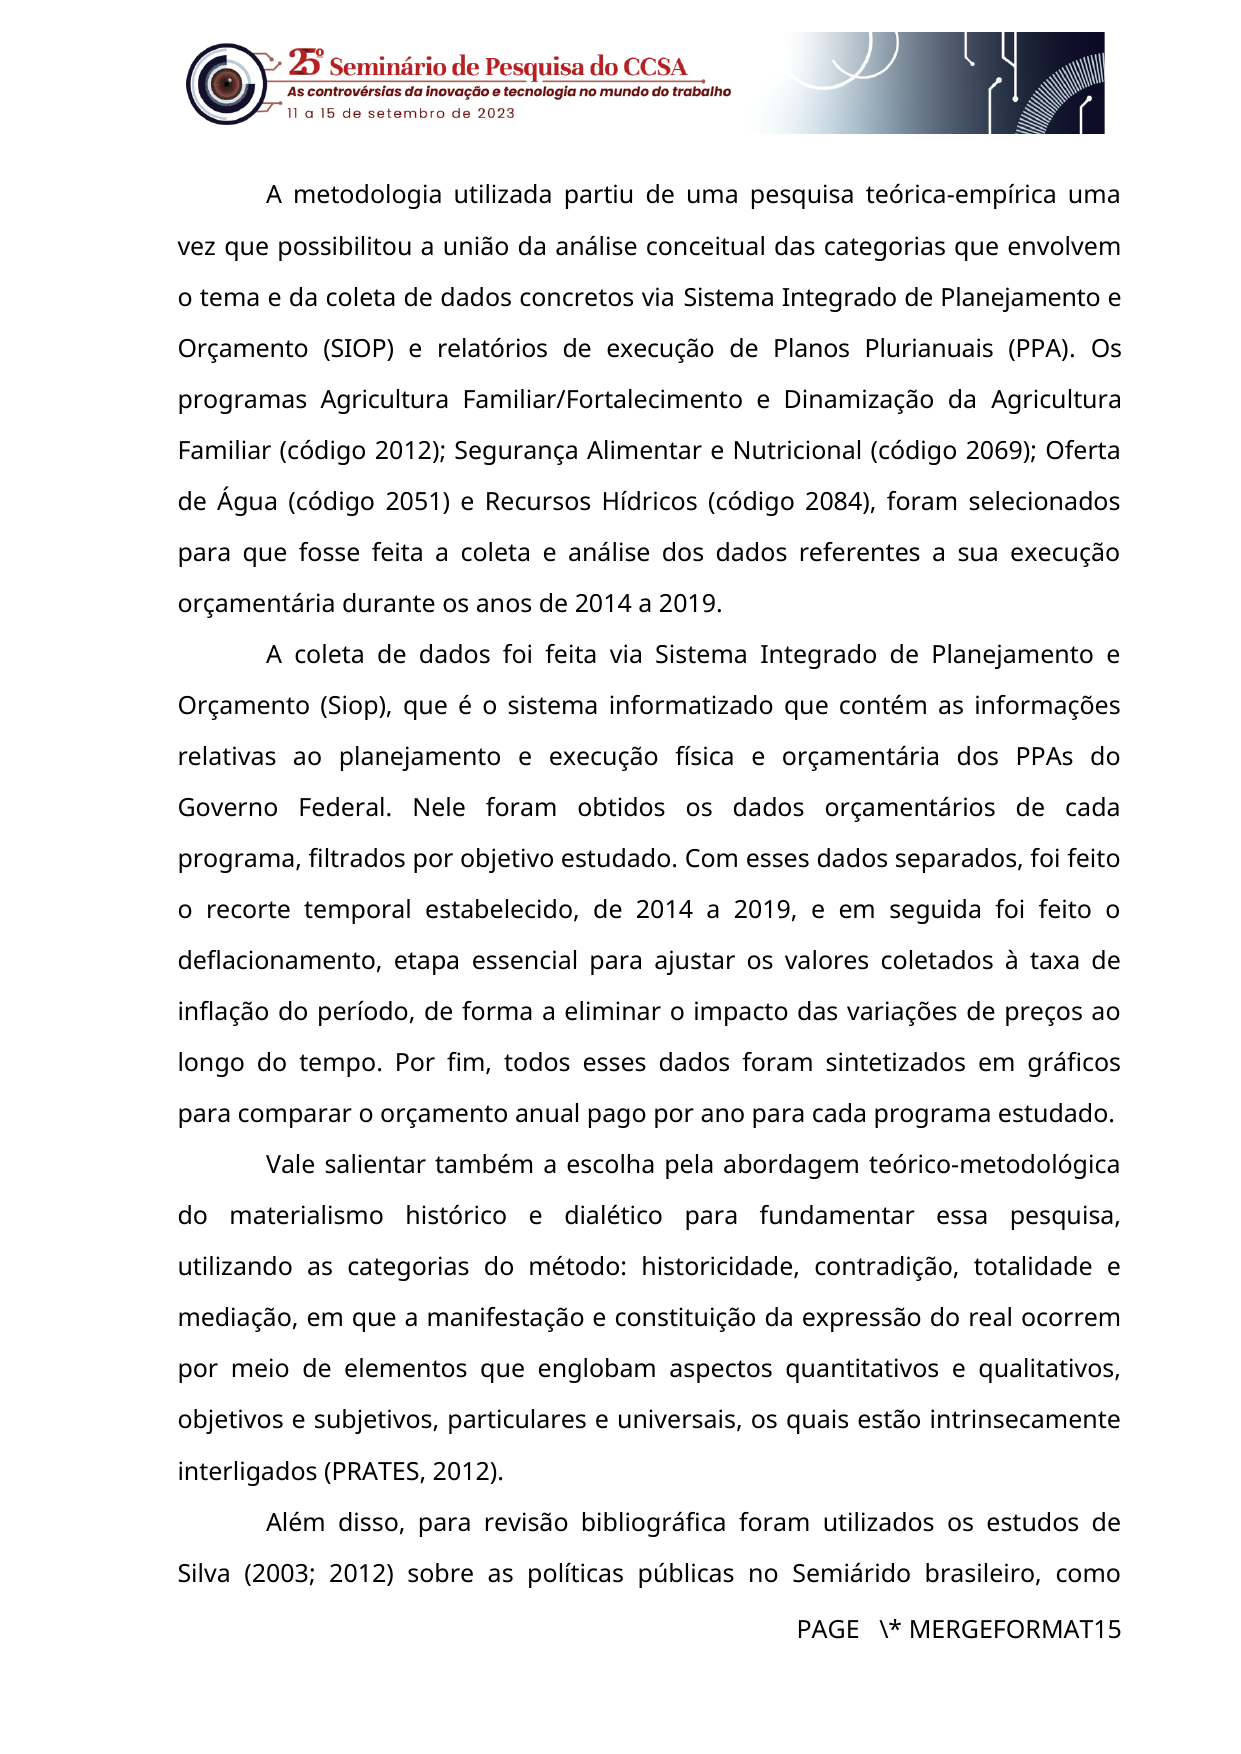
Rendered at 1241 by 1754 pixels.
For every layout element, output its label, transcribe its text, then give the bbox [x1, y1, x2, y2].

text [177, 1504, 1122, 1589]
text A metodologia utilizada partiu de uma pesquisa teórica-empírica uma vez que possibilitou a união da análise conceitual das categorias que envolvem o tema e da coleta de dados concretos via Sistema Integrado de Planejamento e Orçamento (SIOP) e relatórios de execução de Planos Plurianuais (PPA). Os programas Agricultura Familiar/Fortalecimento e Dinamização da Agricultura Familiar (código 2012); Segurança Alimentar e Nutricional (código 2069); Oferta de Água (código 2051) e Recursos Hídricos (código 2084), foram selecionados para que fosse feita a coleta e análise dos dados referentes a sua execução orçamentária durante os anos de 2014 a 2019. [177, 177, 1122, 619]
text A coleta de dados foi feita via Sistema Integrado de Planejamento e Orçamento (Siop), que é o sistema informatizado que contém as informações relativas ao planejamento e execução física e orçamentária dos PPAs do Governo Federal. Nele foram obtidos os dados orçamentários de cada programa, filtrados por objetivo estudado. Com esses dados separados, foi feito o recorte temporal estabelecido, de 2014 a 2019, e em seguida foi feito o deflacionamento, etapa essencial para ajustar os valores coletados à taxa de inflação do período, de forma a eliminar o impacto das variações de preços ao longo do tempo. Por fim, todos esses dados foram sintetizados em gráficos para comparar o orçamento anual pago por ano para cada programa estudado. [177, 637, 1122, 1130]
picture [173, 32, 1105, 133]
text Vale salientar também a escolha pela abordagem teórico-metodológica do materialismo histórico e dialético para fundamentar essa pesquisa, utilizando as categorias do método: historicidade, contradição, totalidade e mediação, em que a manifestação e constituição da expressão do real ocorrem por meio de elementos que englobam aspectos quantitativos e qualitativos, objetivos e subjetivos, particulares e universais, os quais estão intrinsecamente interligados (PRATES, 2012). [177, 1147, 1122, 1487]
